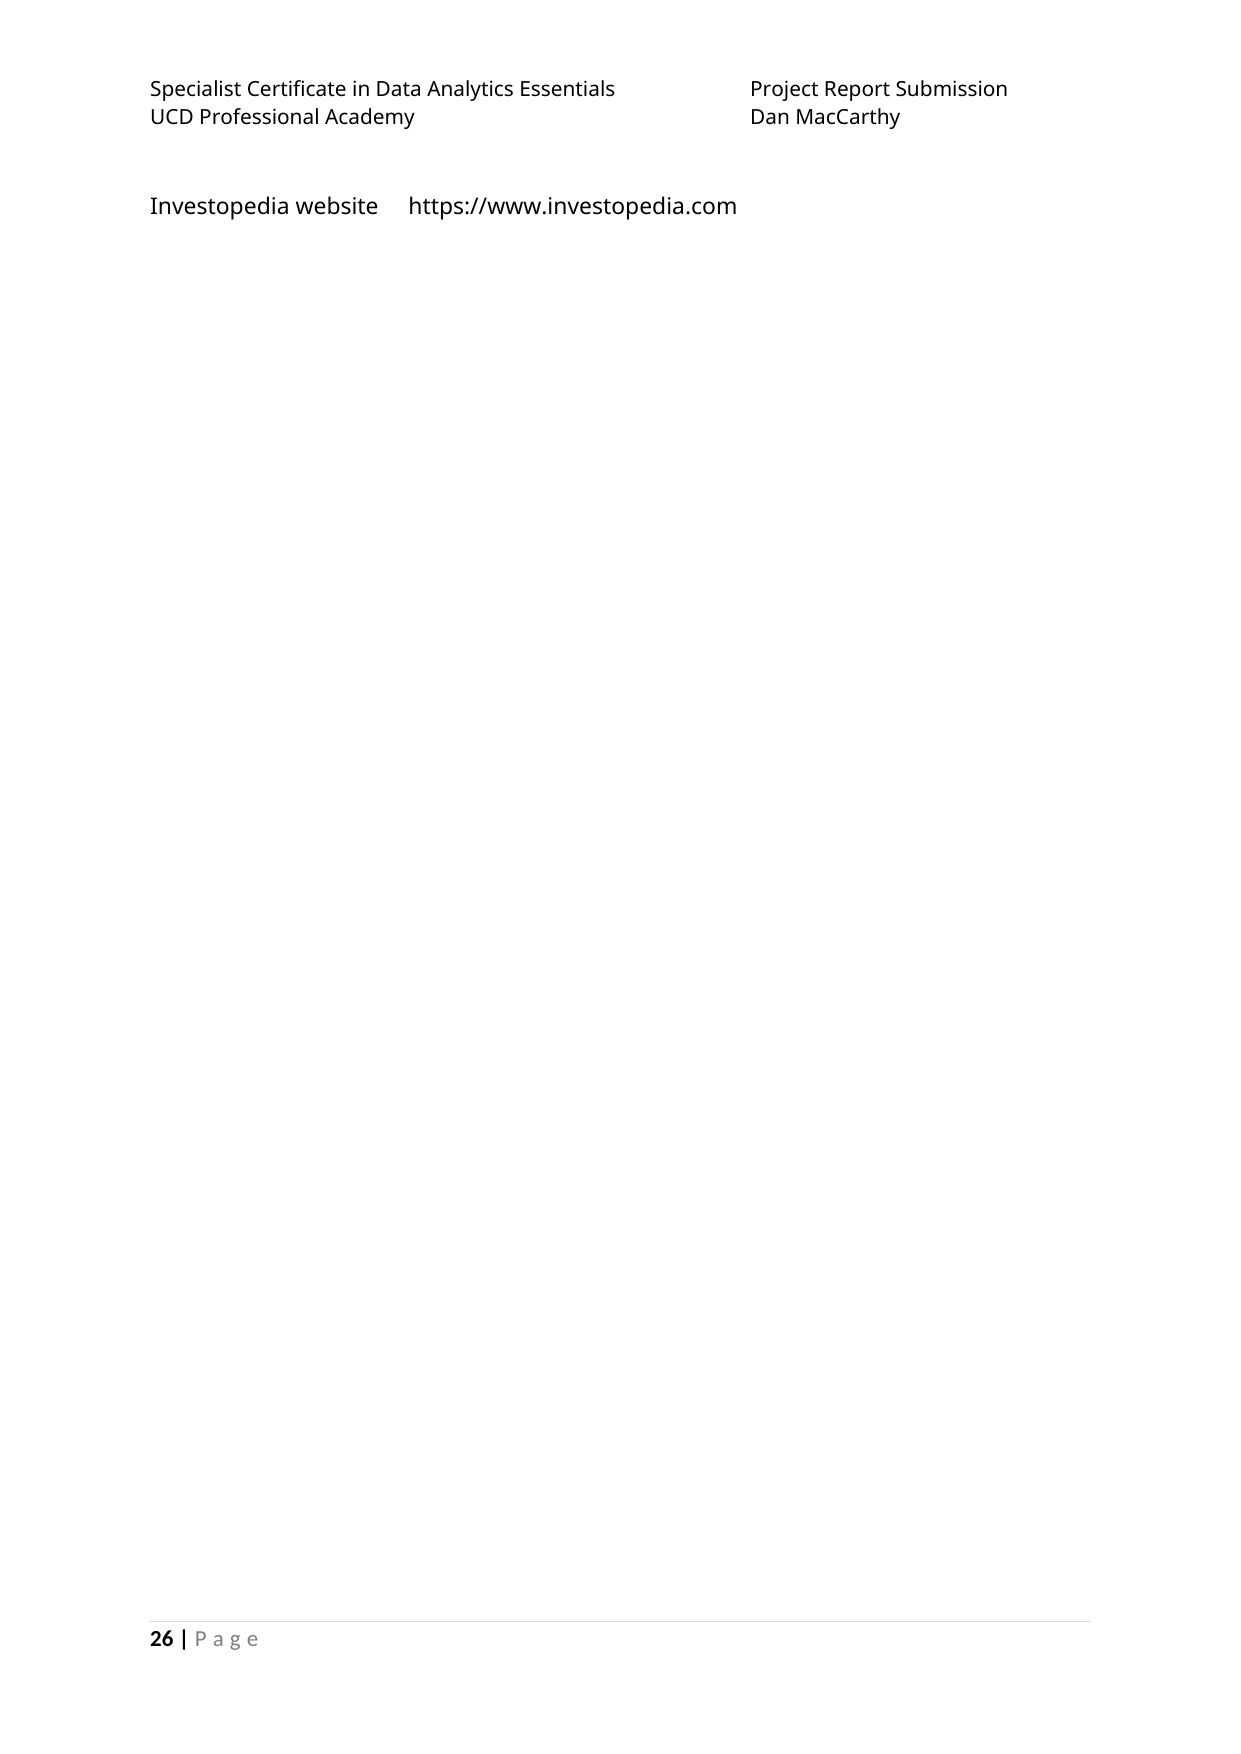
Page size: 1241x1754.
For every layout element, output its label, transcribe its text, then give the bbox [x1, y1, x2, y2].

text Investopedia website https://www.investopedia.com [150, 190, 1090, 221]
